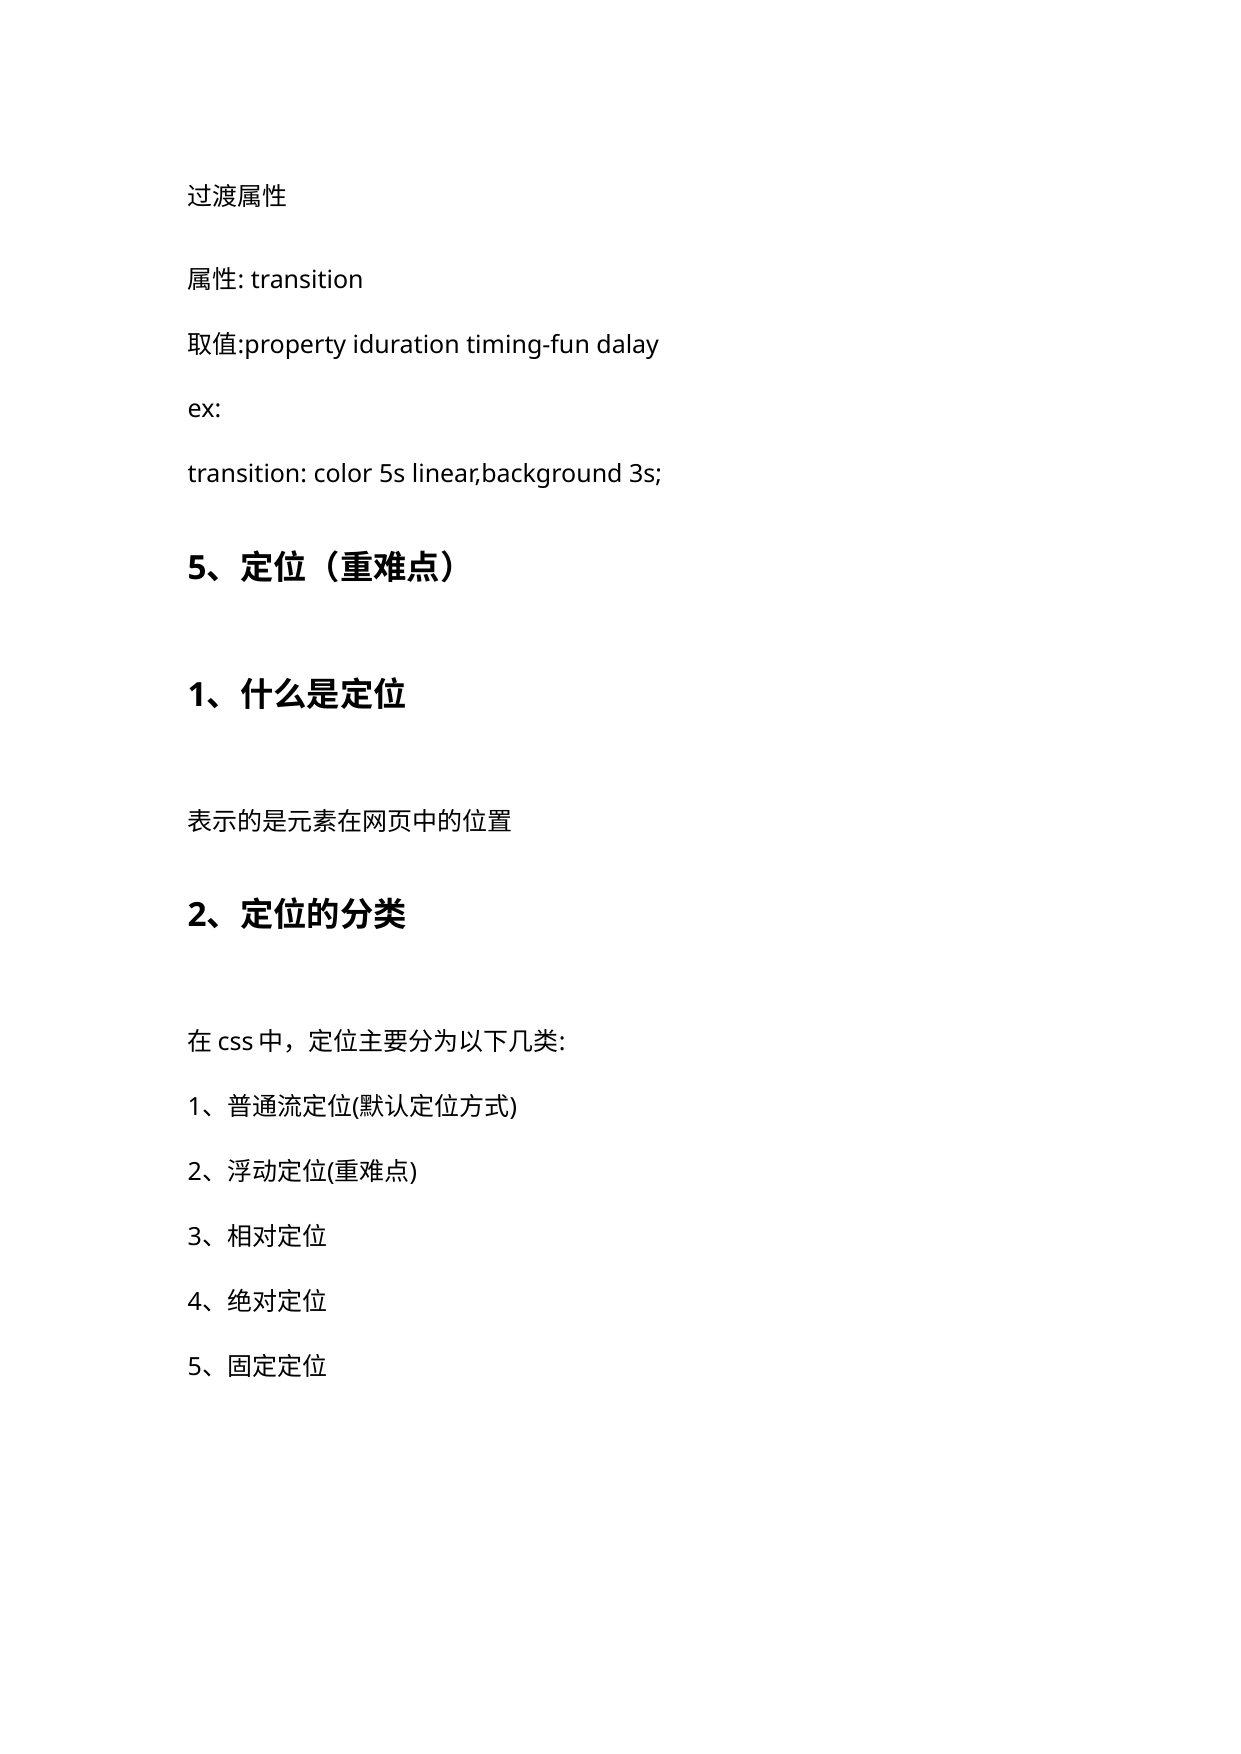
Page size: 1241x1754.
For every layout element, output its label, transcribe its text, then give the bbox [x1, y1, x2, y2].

text 4、绝对定位 [187, 1267, 1053, 1332]
text 在css中，定位主要分为以下几类: [187, 1007, 1053, 1072]
text 2、浮动定位(重难点) [187, 1137, 1053, 1202]
text 5、固定定位 [187, 1332, 1053, 1397]
subtitle 过渡属性 [187, 162, 1053, 227]
text 属性: transition [187, 246, 1053, 311]
subtitle 1、什么是定位 [187, 660, 1053, 725]
subtitle 5、定位（重难点） [187, 533, 1053, 598]
text ex: [187, 376, 1053, 441]
text 3、相对定位 [187, 1202, 1053, 1267]
text 取值:property iduration timing-fun dalay [187, 311, 1053, 376]
subtitle 2、定位的分类 [187, 879, 1053, 944]
text 表示的是元素在网页中的位置 [187, 787, 1053, 852]
text 1、普通流定位(默认定位方式) [187, 1072, 1053, 1137]
text transition: color 5s linear,background 3s; [187, 441, 1053, 506]
